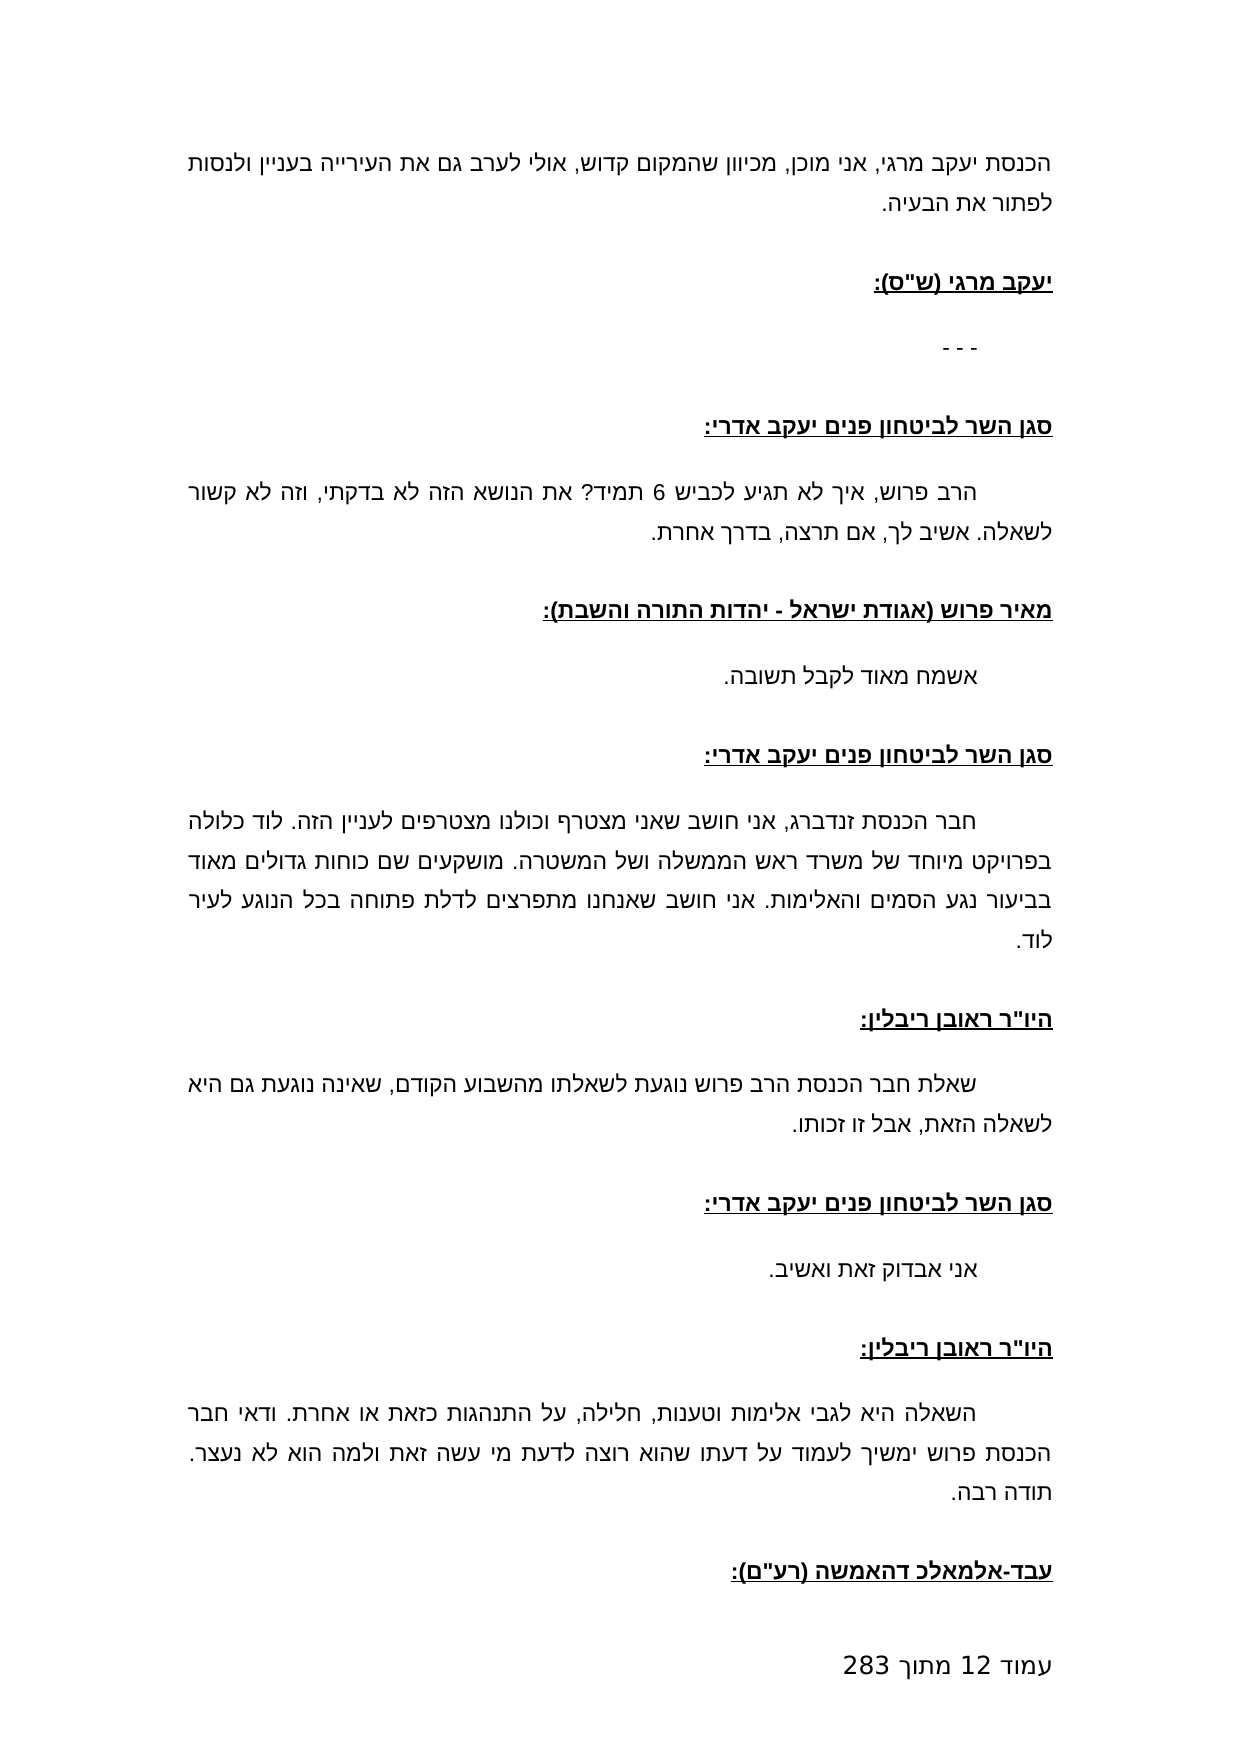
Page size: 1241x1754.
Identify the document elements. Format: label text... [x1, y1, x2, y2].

text סגן השר לביטחון פנים יעקב אדרי: [187, 742, 1053, 769]
text שאלת חבר הכנסת הרב פרוש נוגעת לשאלתו מהשבוע הקודם, שאינה נוגעת גם היא לשאלה הזאת, אבל זו זכותו. [187, 1071, 1053, 1137]
text - - - [187, 334, 978, 361]
text היו"ר ראובן ריבלין: [187, 1006, 1053, 1032]
text עבד-אלמאלכ דהאמשה (רע"ם): [187, 1558, 1053, 1585]
text סגן השר לביטחון פנים יעקב אדרי: [187, 1190, 1053, 1216]
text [187, 150, 1053, 216]
text חבר הכנסת זנדברג, אני חושב שאני מצטרף וכולנו מצטרפים לעניין הזה. לוד כלולה בפרויקט מיוחד של משרד ראש הממשלה ושל המשטרה. מושקעים שם כוחות גדולים מאוד בביעור נגע הסמים והאלימות. אני חושב שאנחנו מתפרצים לדלת פתוחה בכל הנוגע לעיר לוד. [187, 808, 1053, 953]
text אני אבדוק זאת ואשיב. [187, 1256, 1053, 1282]
text יעקב מרגי (ש"ס): [187, 268, 1053, 295]
text סגן השר לביטחון פנים יעקב אדרי: [187, 413, 1053, 439]
text אשמח מאוד לקבל תשובה. [187, 663, 1053, 690]
text מאיר פרוש (אגודת ישראל - יהדות התורה והשבת): [187, 597, 1053, 624]
text היו"ר ראובן ריבלין: [187, 1334, 1053, 1361]
text השאלה היא לגבי אלימות וטענות, חלילה, על התנהגות כזאת או אחרת. ודאי חבר הכנסת פרוש ימשיך לעמוד על דעתו שהוא רוצה לדעת מי עשה זאת ולמה הוא לא נעצר. תודה רבה. [187, 1400, 1053, 1506]
text הרב פרוש, איך לא תגיע לכביש 6 תמיד? את הנושא הזה לא בדקתי, וזה לא קשור לשאלה. אשיב לך, אם תרצה, בדרך אחרת. [187, 479, 1053, 545]
